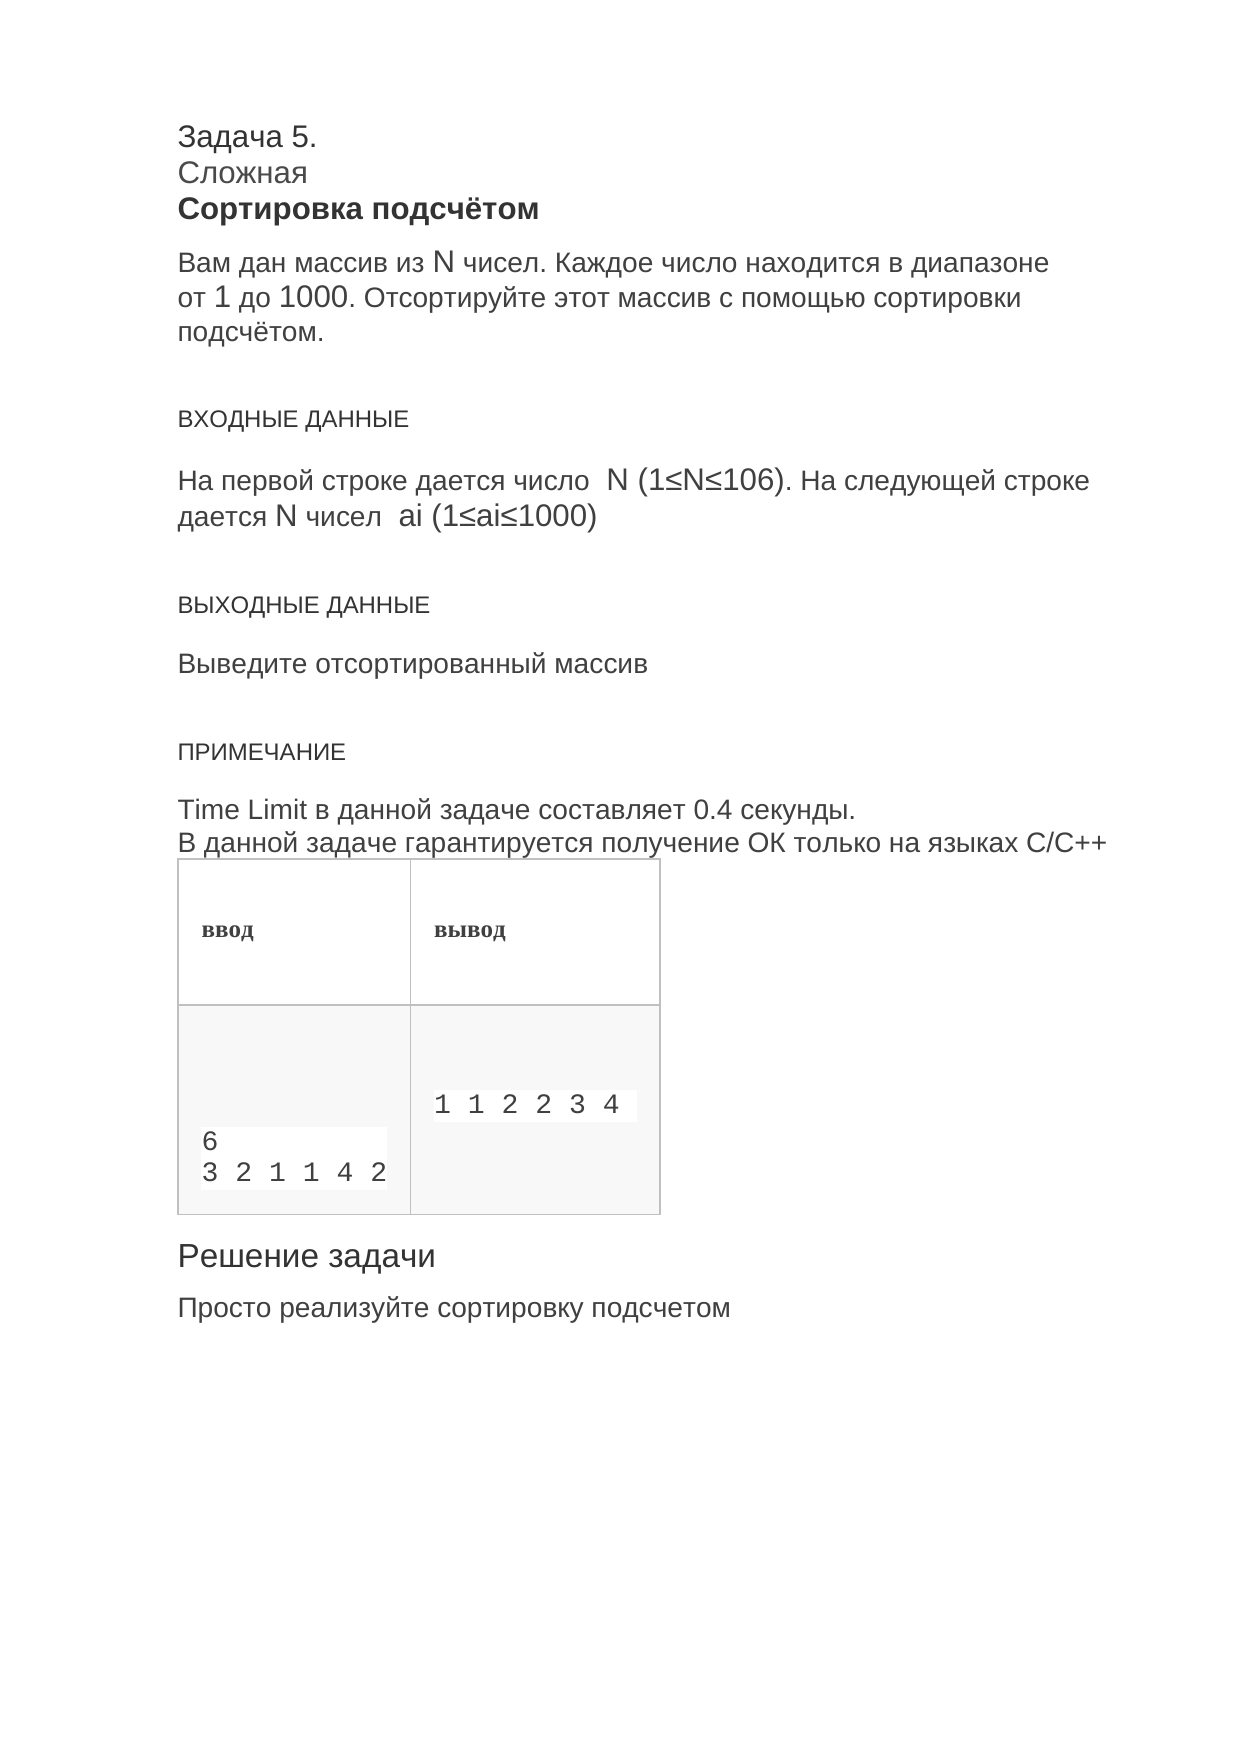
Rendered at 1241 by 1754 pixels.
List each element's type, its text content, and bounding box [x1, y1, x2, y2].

text На первой строке дается число N (1≤N≤106). На следующей строке дается N чисел ai (1≤ai≤1000) [177, 461, 1152, 533]
text Задача 5. [177, 118, 1152, 154]
text Сортировка подсчётом [177, 190, 1152, 226]
text ПРИМЕЧАНИЕ [177, 726, 1152, 765]
text В данной задаче гарантируется получение ОК только на языках C/C++ [177, 826, 1152, 858]
table_header ввод [179, 860, 410, 1004]
text Решение задачи [177, 1215, 1152, 1275]
text ВЫХОДНЫЕ ДАННЫЕ [177, 580, 1152, 619]
table_cell 1 1 2 2 3 4 [411, 1006, 659, 1214]
text ВХОДНЫЕ ДАННЫЕ [177, 394, 1152, 433]
text Выведите отсортированный массив [177, 647, 1152, 679]
table_cell 6 3 2 1 1 4 2 [179, 1006, 410, 1214]
text Сложная [177, 154, 1152, 190]
text Просто реализуйте сортировку подсчетом [177, 1291, 1152, 1324]
text Time Limit в данной задаче составляет 0.4 секунды. [177, 793, 1152, 826]
text Вам дан массив из N чисел. Каждое число находится в диапазоне от 1 до 1000. Отсортируйте этот массив с помощью сортировки подсчётом. [177, 243, 1152, 347]
table_header вывод [411, 860, 659, 1004]
